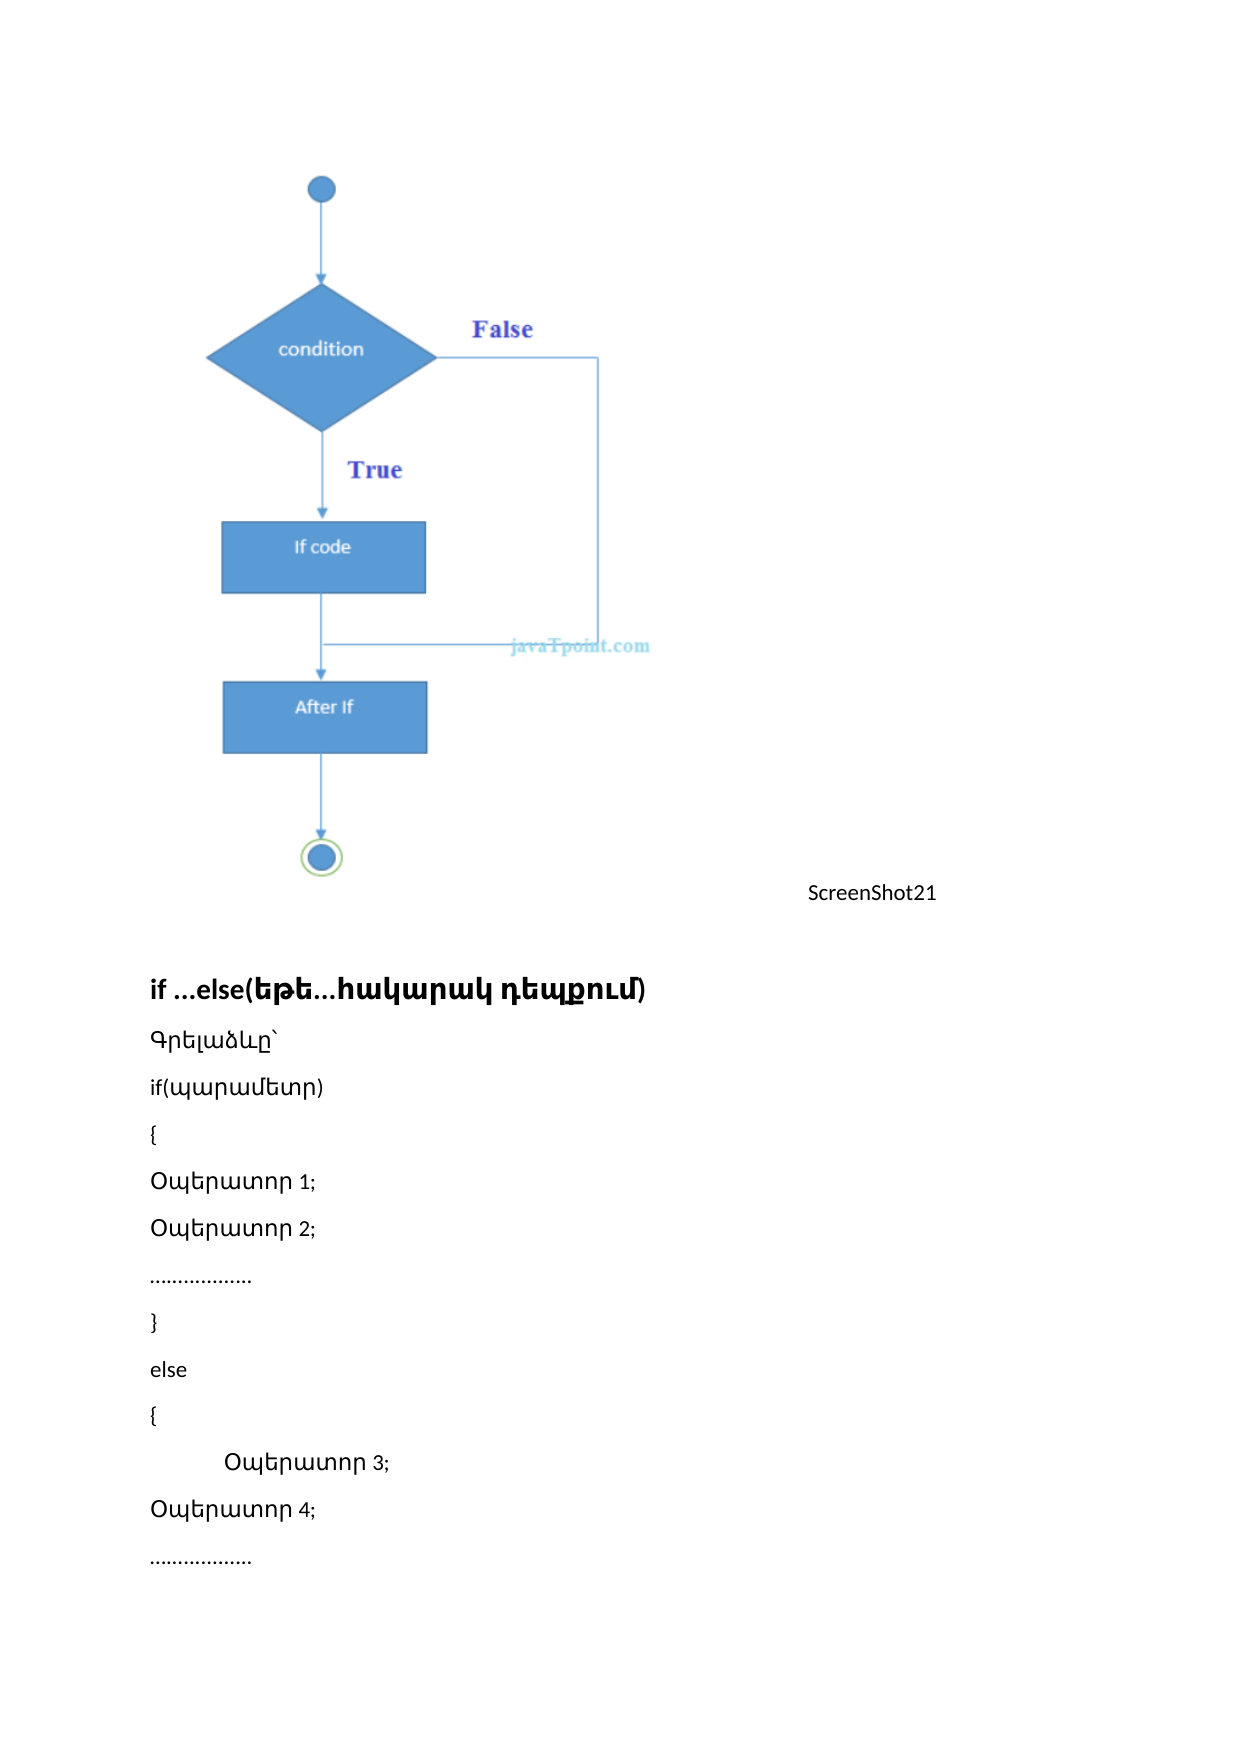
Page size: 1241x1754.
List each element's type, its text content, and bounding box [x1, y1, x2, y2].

text Օպերատոր 4; [150, 1495, 1090, 1523]
text { [150, 1402, 1090, 1429]
picture [150, 150, 808, 900]
text if(պարամետր) [150, 1073, 1090, 1101]
text Օպերատոր 3; [150, 1448, 1090, 1476]
text …............... [150, 1261, 1090, 1289]
text Օպերատոր 2; [150, 1214, 1090, 1242]
text { [150, 1120, 1090, 1148]
text …............... [150, 1542, 1090, 1570]
text } [150, 1308, 1090, 1336]
text else [150, 1355, 1090, 1383]
text if ...else(եթե...հակարակ դեպքում) [150, 971, 1090, 1007]
text Օպերատոր 1; [150, 1167, 1090, 1195]
text Գրելաձևը՝ [150, 1027, 1090, 1054]
